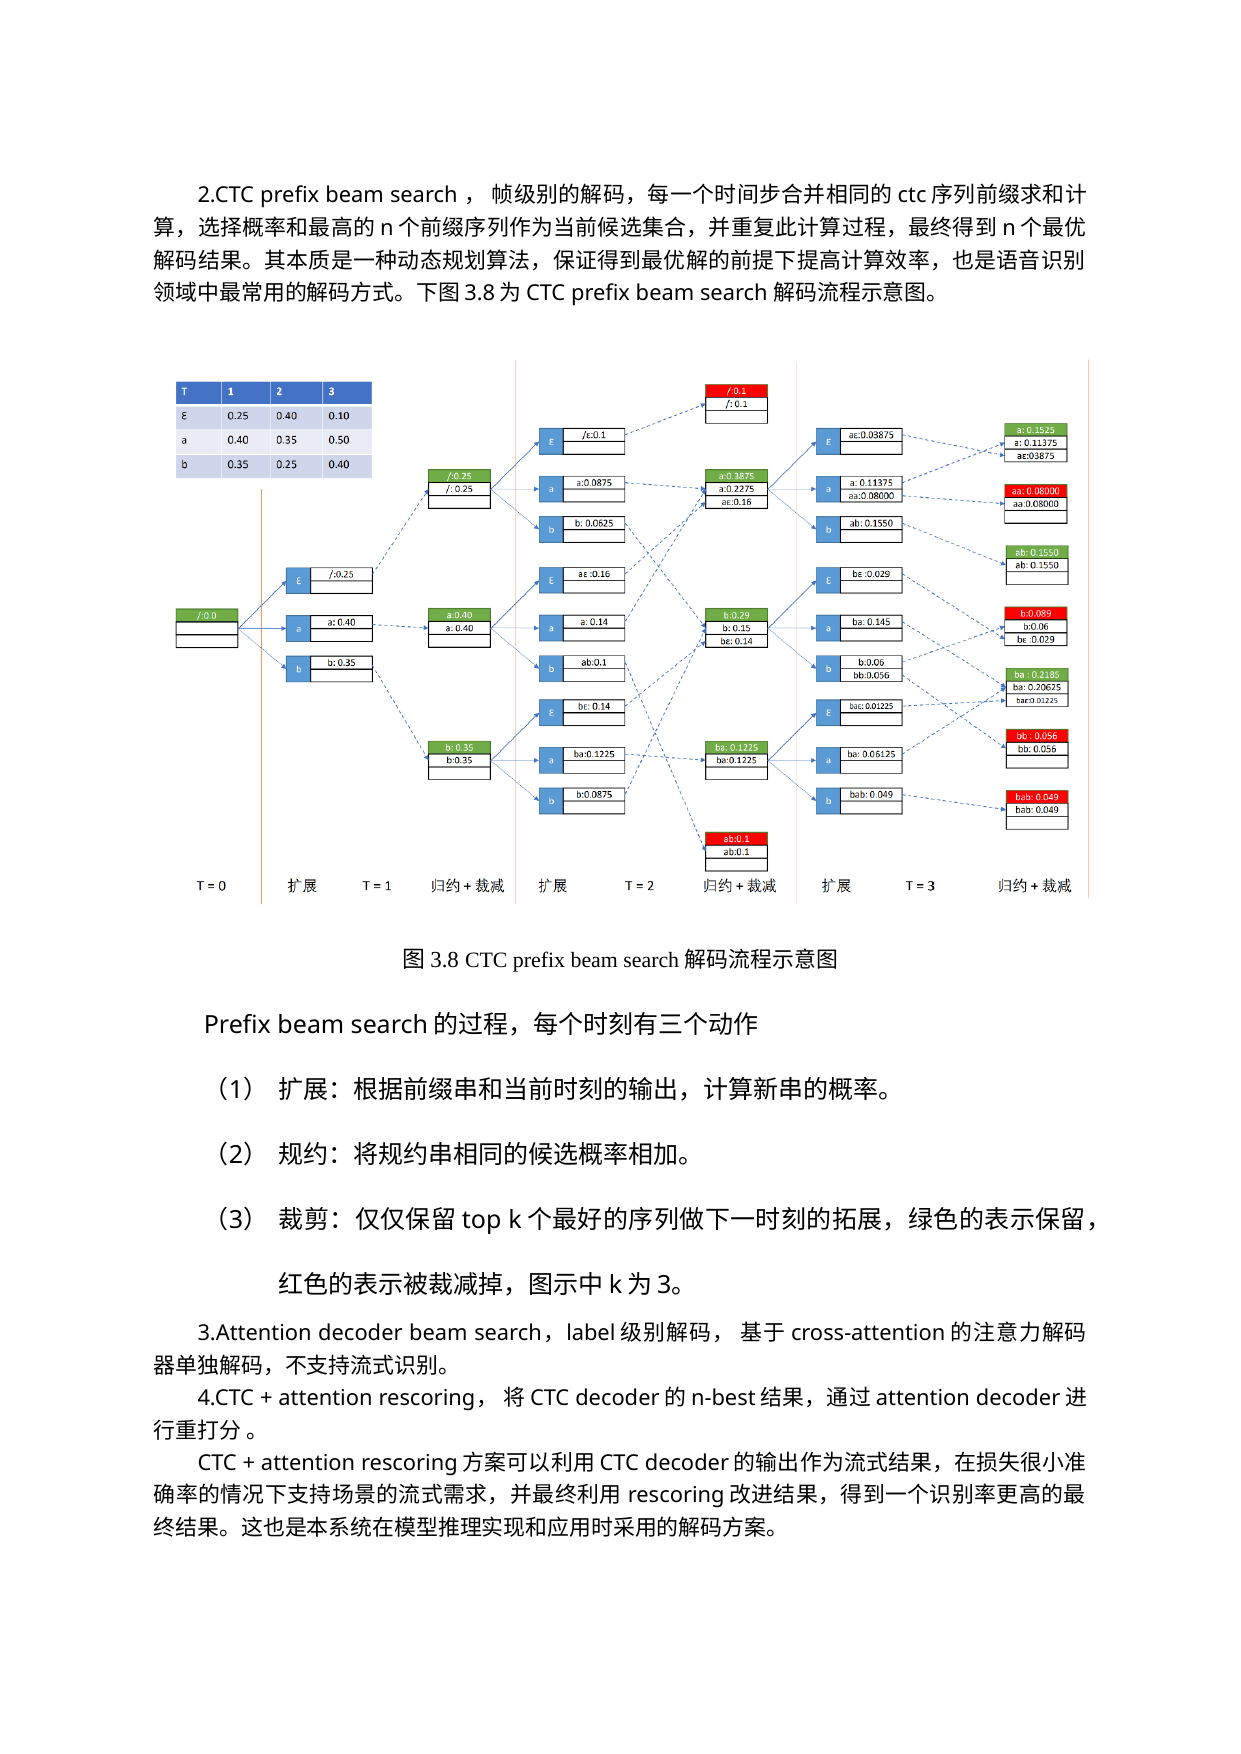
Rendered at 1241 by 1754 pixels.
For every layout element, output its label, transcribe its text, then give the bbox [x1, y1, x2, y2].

list 扩展：根据前缀串和当前时刻的输出，计算新串的概率。 [203, 1055, 1087, 1120]
text 4.CTC + attention rescoring， 将CTC decoder的n-best结果，通过attention decoder进行重打分 。 [153, 1380, 1087, 1445]
text 2.CTC prefix beam search ， 帧级别的解码，每一个时间步合并相同的ctc序列前缀求和计算，选择概率和最高的n个前缀序列作为当前候选集合，并重复此计算过程，最终得到n个最优解码结果。其本质是一种动态规划算法，保证得到最优解的前提下提高计算效率，也是语音识别领域中最常用的解码方式。下图3.8为CTC prefix beam search 解码流程示意图。 [153, 177, 1087, 307]
text 3.Attention decoder beam search，label级别解码， 基于cross-attention的注意力解码器单独解码，不支持流式识别。 [153, 1315, 1087, 1380]
picture [159, 350, 1093, 909]
text CTC + attention rescoring方案可以利用CTC decoder的输出作为流式结果，在损失很小准确率的情况下支持场景的流式需求，并最终利用rescoring改进结果，得到一个识别率更高的最终结果。这也是本系统在模型推理实现和应用时采用的解码方案。 [153, 1445, 1087, 1542]
list 裁剪：仅仅保留top k个最好的序列做下一时刻的拓展，绿色的表示保留，红色的表示被裁减掉，图示中k为3。 [203, 1185, 1087, 1315]
list 规约：将规约串相同的候选概率相加。 [203, 1120, 1087, 1185]
text Prefix beam search的过程，每个时刻有三个动作 [153, 990, 1087, 1055]
